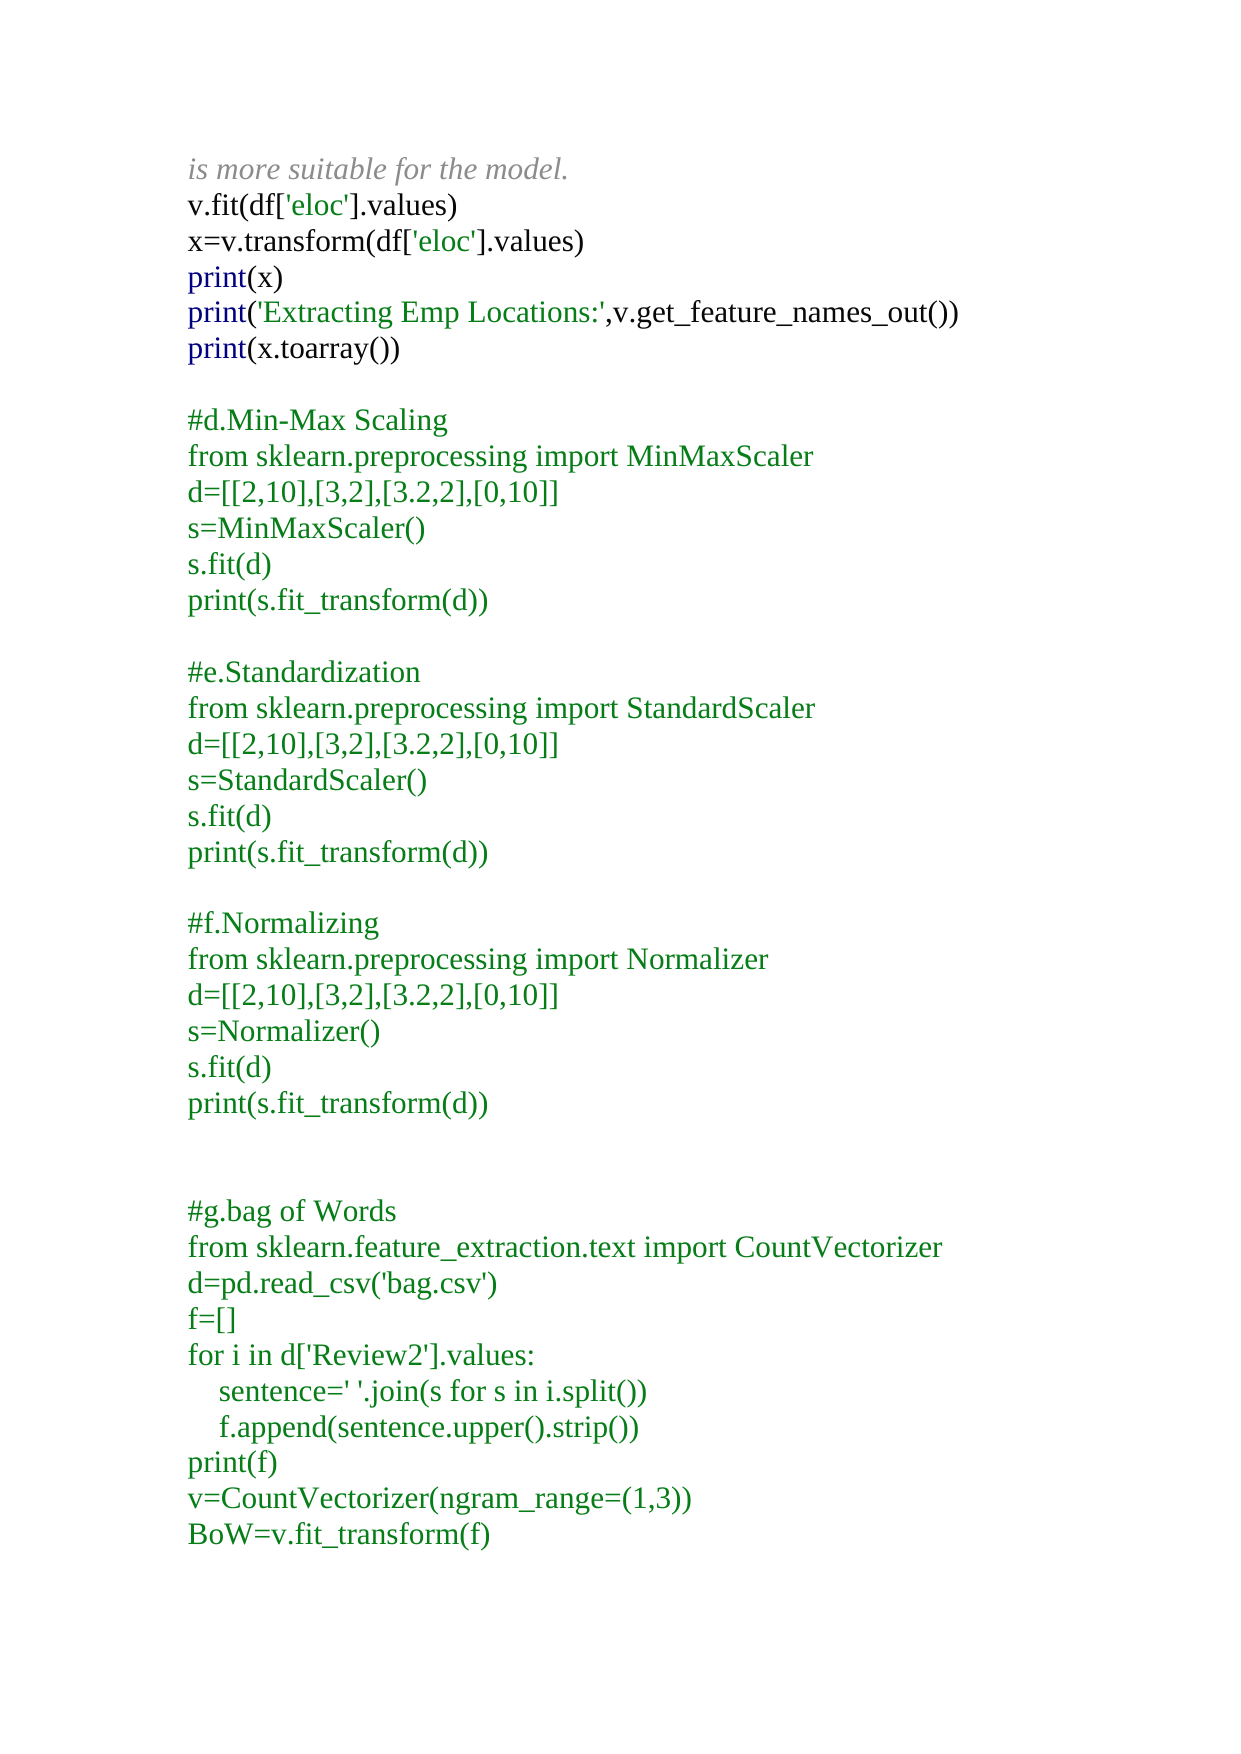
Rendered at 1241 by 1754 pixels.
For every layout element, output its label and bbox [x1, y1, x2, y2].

text [187, 150, 1053, 1552]
